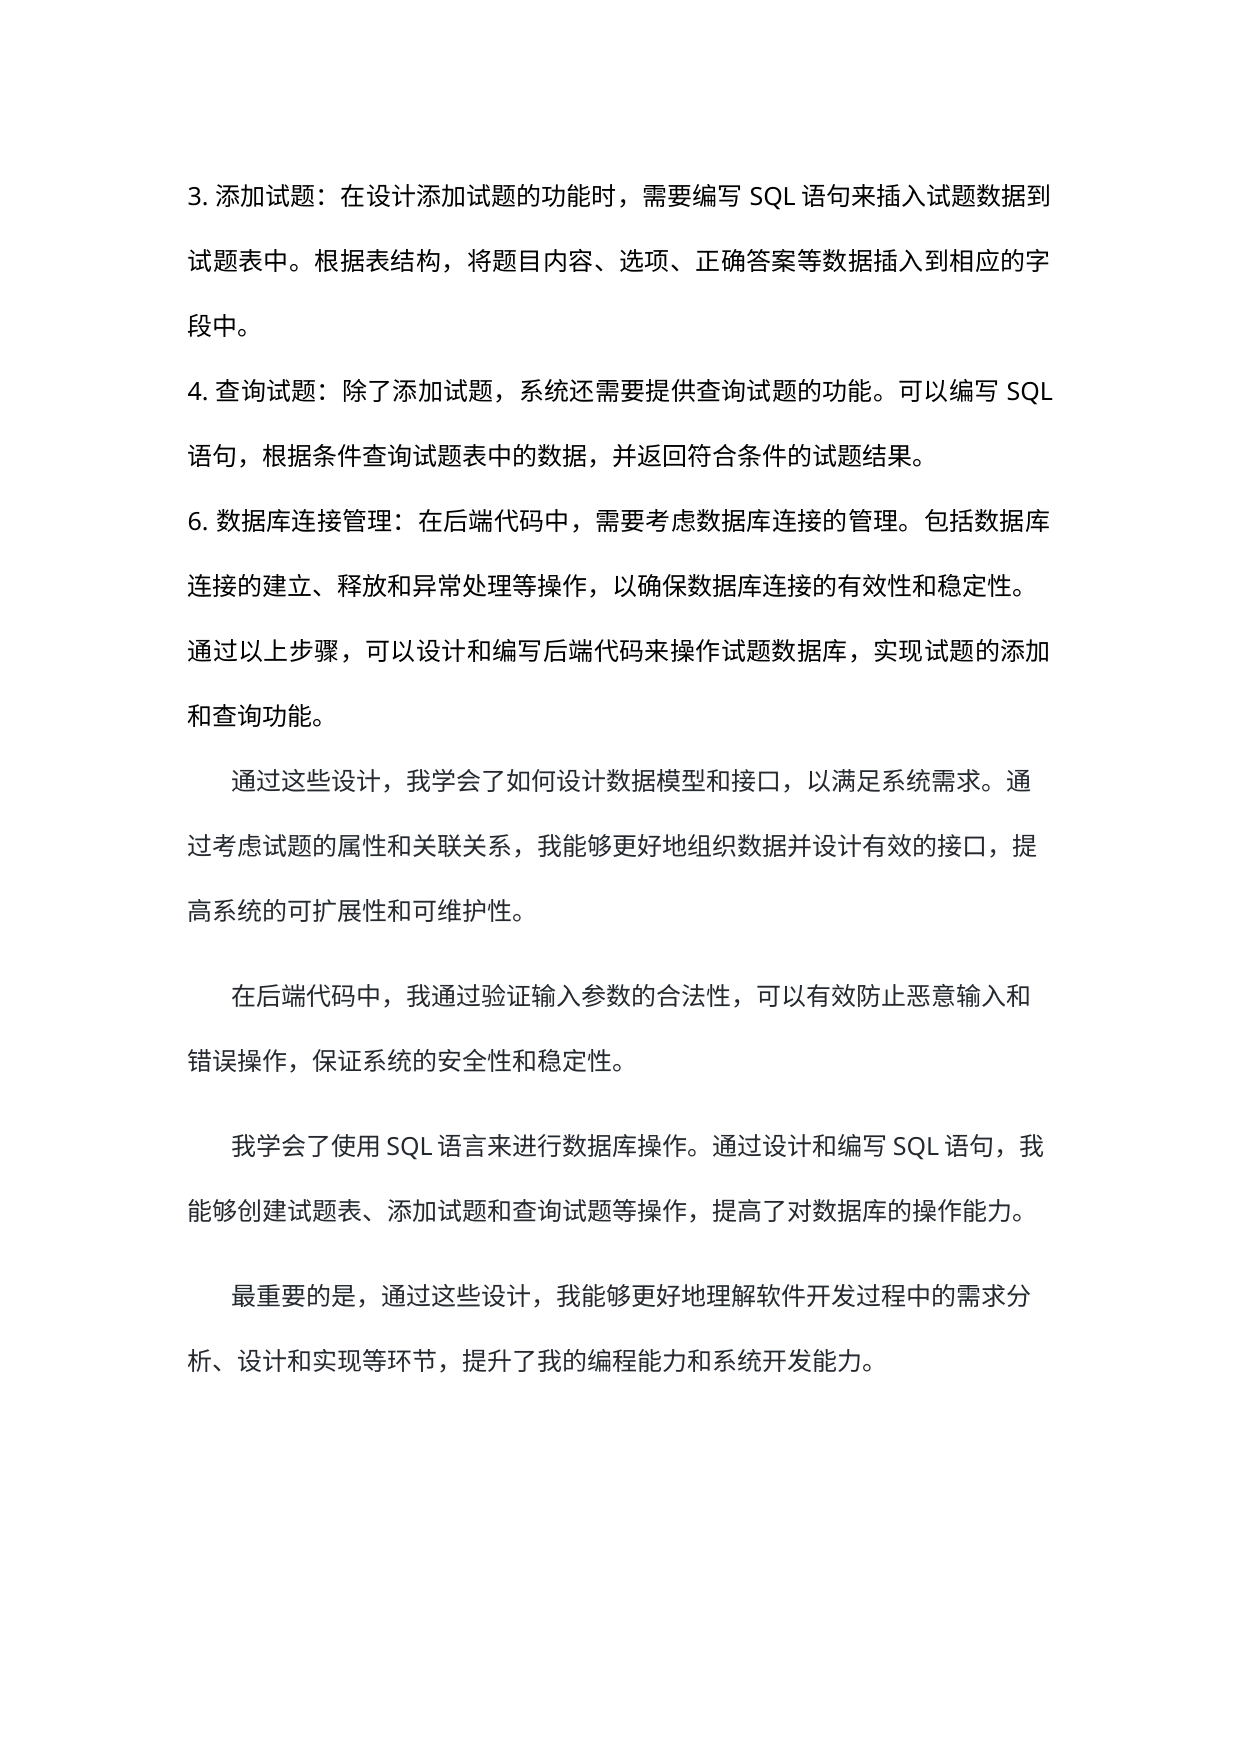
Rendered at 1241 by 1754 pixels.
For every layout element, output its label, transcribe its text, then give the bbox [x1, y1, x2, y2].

text 我学会了使用SQL语言来进行数据库操作。通过设计和编写SQL语句，我能够创建试题表、添加试题和查询试题等操作，提高了对数据库的操作能力。 [187, 1112, 1053, 1242]
text 通过以上步骤，可以设计和编写后端代码来操作试题数据库，实现试题的添加和查询功能。 [187, 617, 1053, 747]
text 通过这些设计，我学会了如何设计数据模型和接口，以满足系统需求。通过考虑试题的属性和关联关系，我能够更好地组织数据并设计有效的接口，提高系统的可扩展性和可维护性。 [187, 747, 1053, 942]
text 6. 数据库连接管理：在后端代码中，需要考虑数据库连接的管理。包括数据库连接的建立、释放和异常处理等操作，以确保数据库连接的有效性和稳定性。 [187, 487, 1053, 617]
text 3. 添加试题：在设计添加试题的功能时，需要编写SQL语句来插入试题数据到试题表中。根据表结构，将题目内容、选项、正确答案等数据插入到相应的字段中。 [187, 162, 1053, 357]
text 最重要的是，通过这些设计，我能够更好地理解软件开发过程中的需求分析、设计和实现等环节，提升了我的编程能力和系统开发能力。 [187, 1262, 1053, 1392]
text 4. 查询试题：除了添加试题，系统还需要提供查询试题的功能。可以编写SQL语句，根据条件查询试题表中的数据，并返回符合条件的试题结果。 [187, 357, 1053, 487]
text 在后端代码中，我通过验证输入参数的合法性，可以有效防止恶意输入和错误操作，保证系统的安全性和稳定性。 [187, 962, 1053, 1092]
